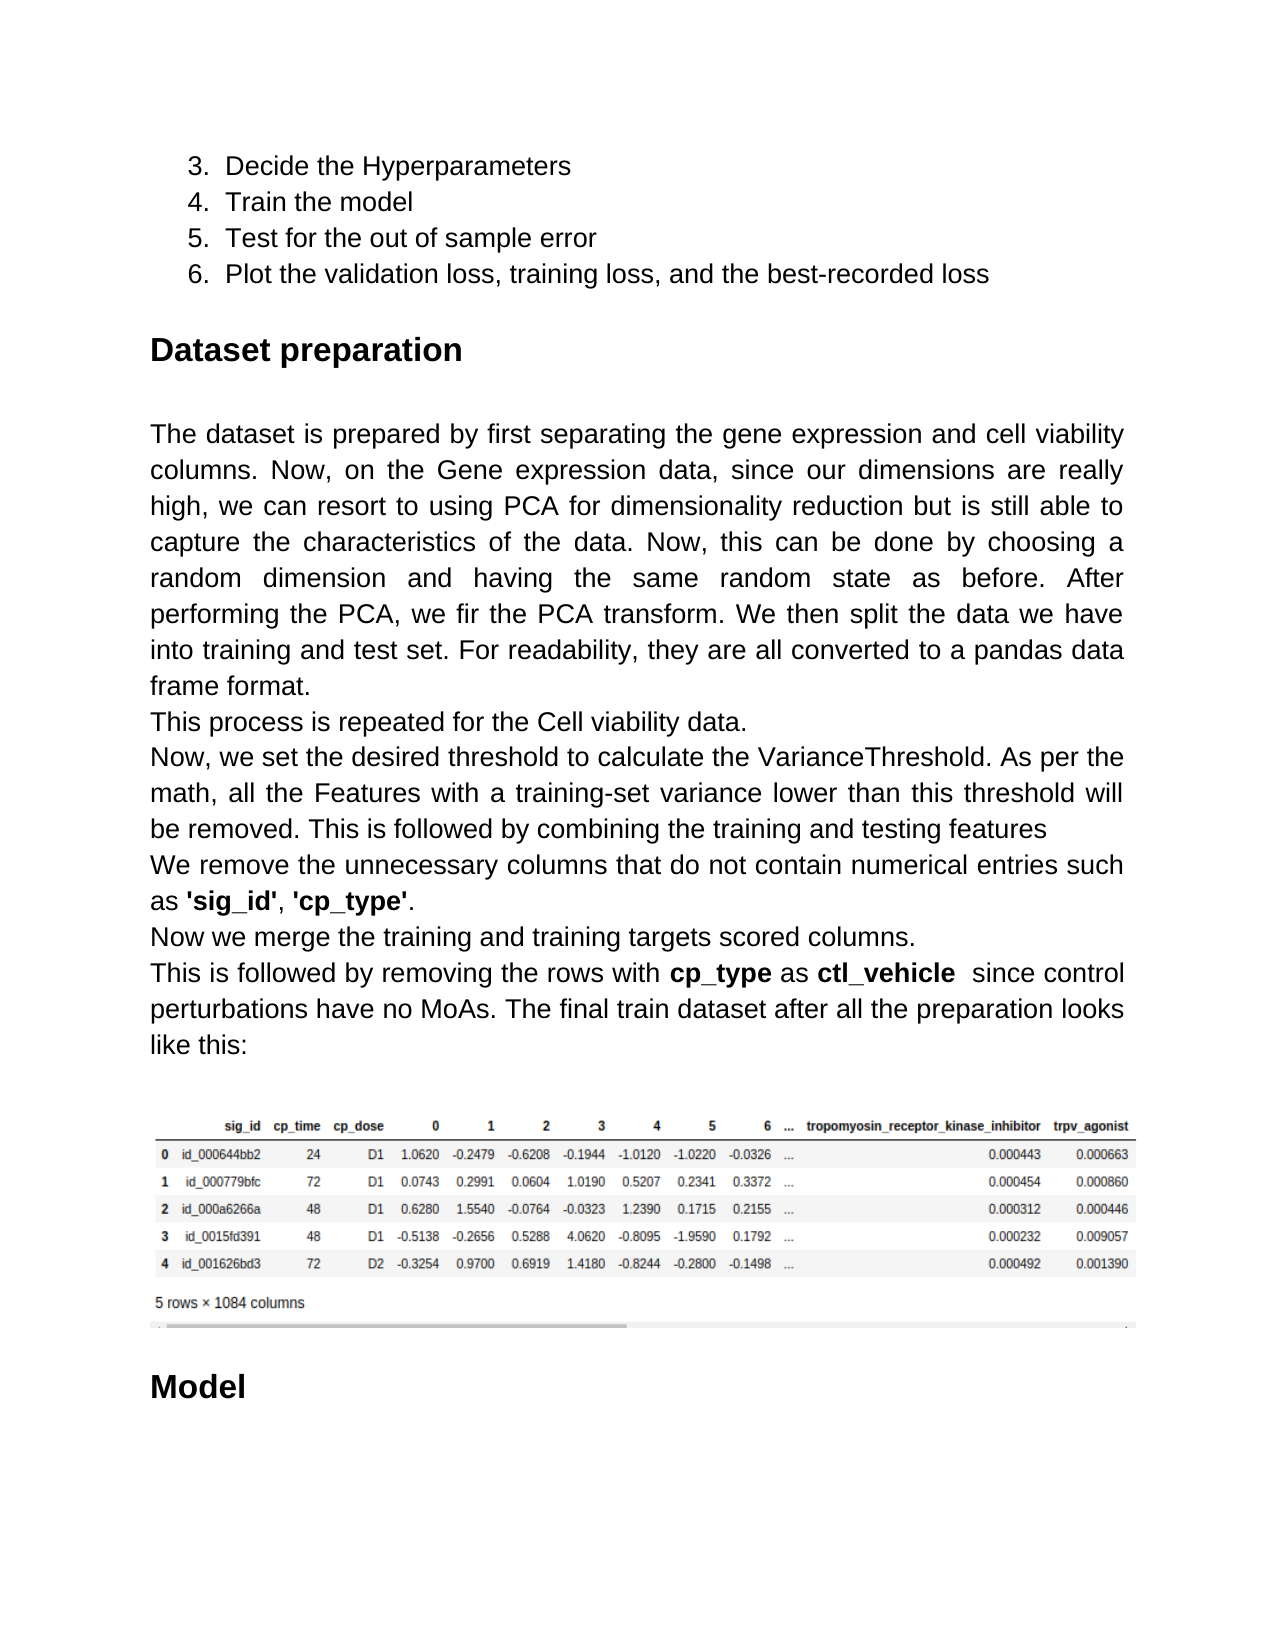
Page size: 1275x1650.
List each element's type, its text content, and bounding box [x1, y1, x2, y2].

text Now, we set the desired threshold to calculate the VarianceThreshold. As per the math, all the Features with a training-set variance lower than this threshold will be removed. This is followed by combining the training and testing features [150, 741, 1125, 844]
text This is followed by removing the rows with cp_type as ctl_vehicle since control perturbations have no MoAs. The final train dataset after all the preparation looks like this: [150, 957, 1125, 1060]
picture [150, 1100, 1140, 1328]
text We remove the unnecessary columns that do not contain numerical entries such as 'sig_id', 'cp_type'. [150, 849, 1125, 916]
list Test for the out of sample error [187, 222, 1125, 253]
text Model [150, 1367, 1125, 1406]
text Dataset preparation [150, 330, 1125, 368]
text The dataset is prepared by first separating the gene expression and cell viability columns. Now, on the Gene expression data, since our dimensions are really high, we can resort to using PCA for dimensionality reduction but is still able to capture the characteristics of the data. Now, this can be done by choosing a random dimension and having the same random state as before. After performing the PCA, we fir the PCA transform. We then split the data we have into training and test set. For readability, they are all converted to a pandas data frame format. [150, 418, 1125, 701]
list Decide the Hyperparameters [187, 150, 1125, 181]
text Now we merge the training and training targets scored columns. [150, 921, 1125, 952]
list Plot the validation loss, training loss, and the best-recorded loss [187, 258, 1125, 289]
text This process is repeated for the Cell viability data. [150, 706, 1125, 737]
list Train the model [187, 186, 1125, 217]
